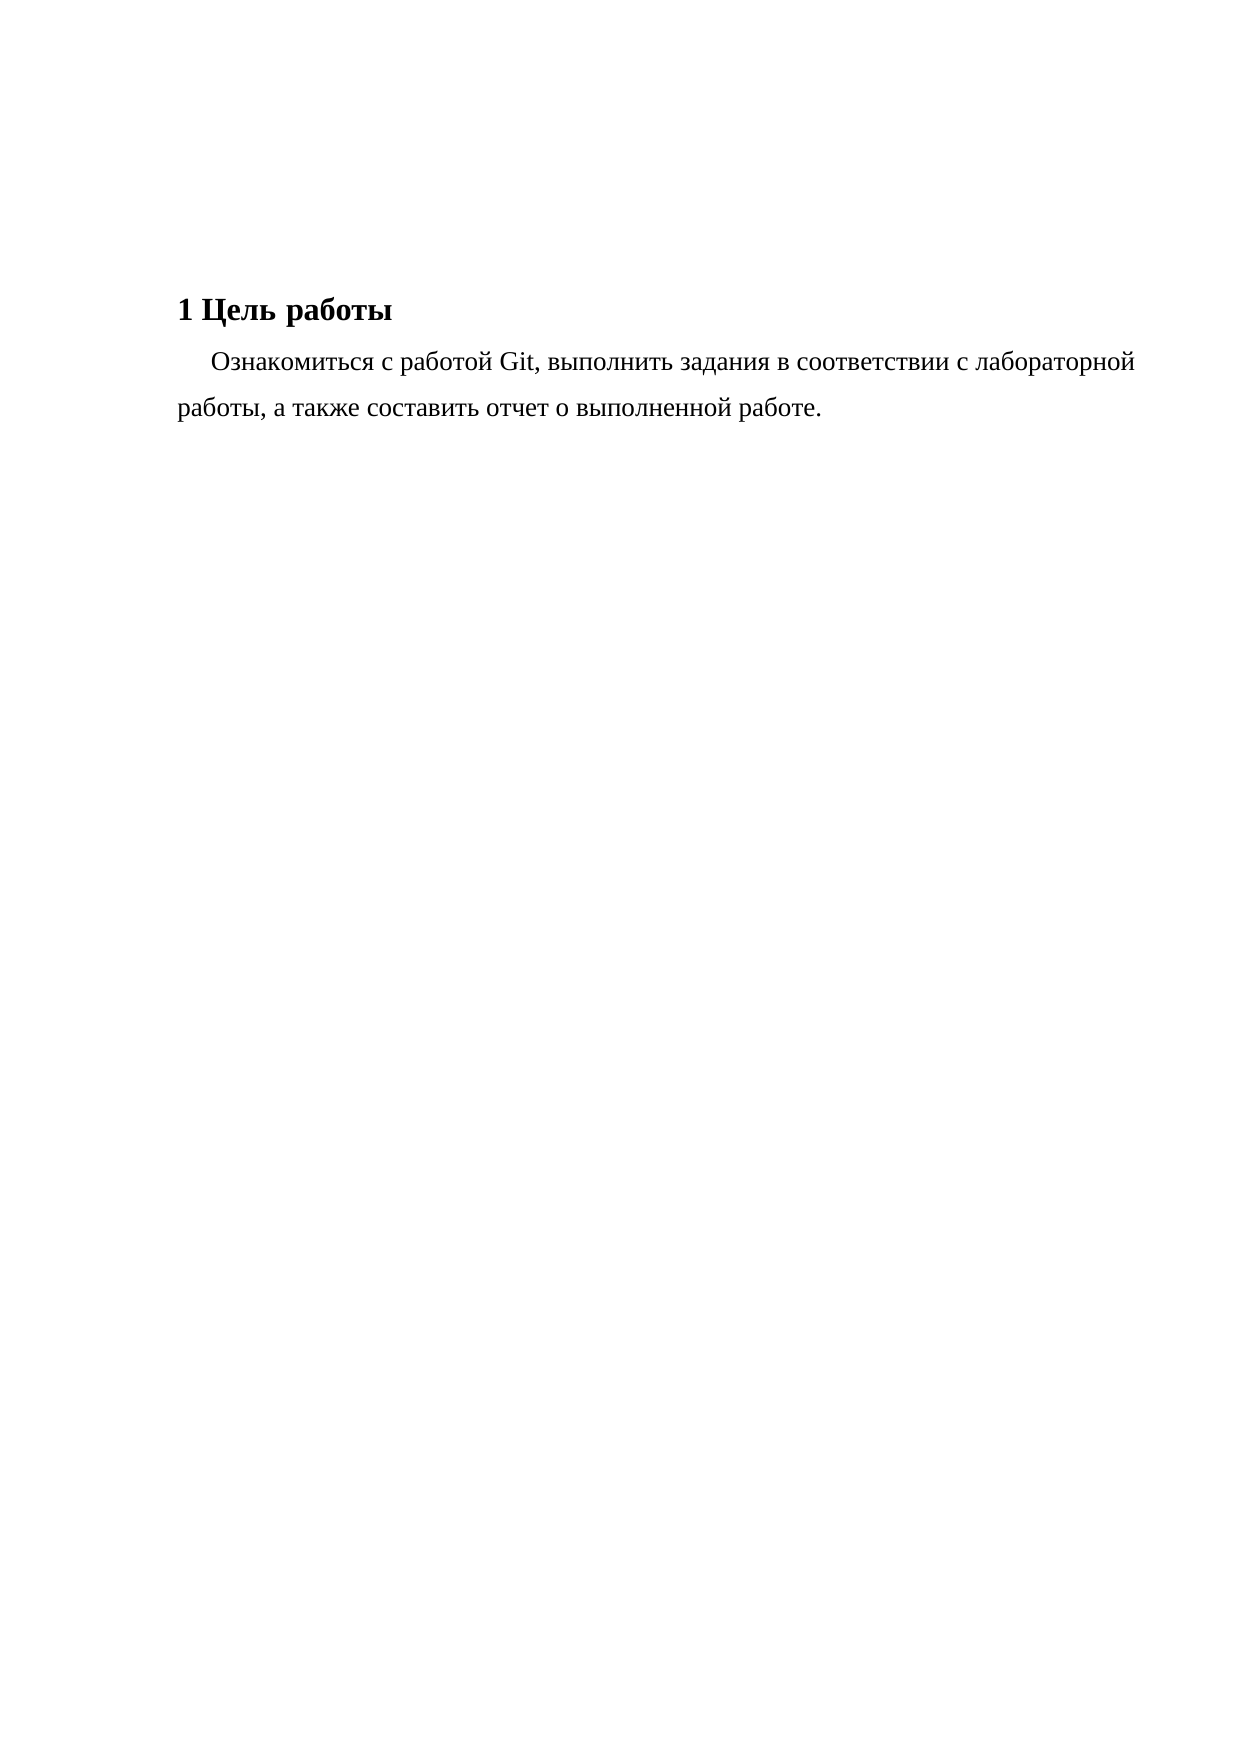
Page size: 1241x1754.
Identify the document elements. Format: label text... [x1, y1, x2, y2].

subtitle Цель работы [177, 290, 1234, 327]
text Ознакомиться с работой Git, выполнить задания в соответствии с лабораторной работы, а также составить отчет о выполненной работе. [177, 345, 1163, 422]
